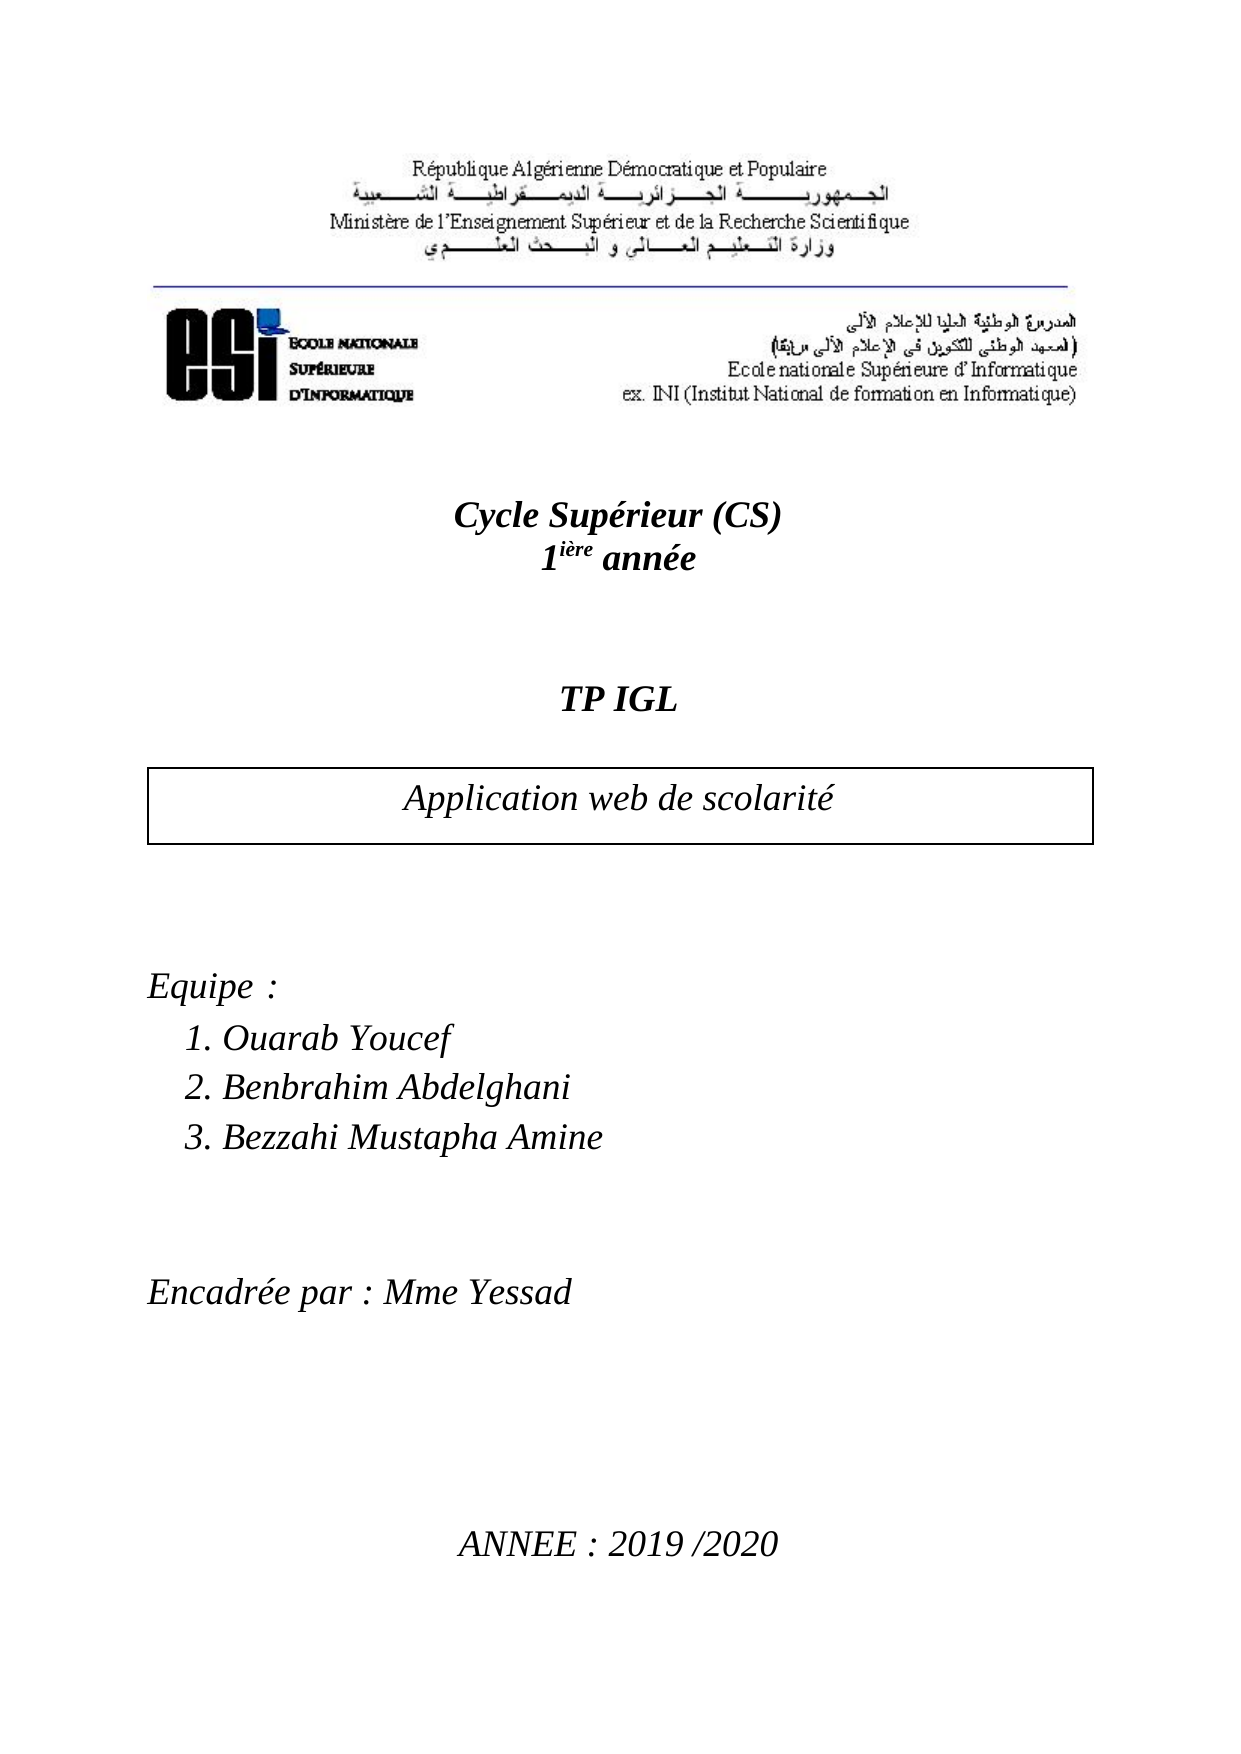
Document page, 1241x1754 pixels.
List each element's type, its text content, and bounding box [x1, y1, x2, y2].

text TP IGL [147, 676, 1093, 719]
list Bezzahi Mustapha Amine [184, 1114, 1093, 1157]
picture [147, 147, 1092, 425]
text 1ière année [147, 536, 1093, 579]
text ANNEE : 2019 /2020 [147, 1521, 1093, 1564]
text Equipe : [147, 963, 1093, 1007]
list Ouarab Youcef [184, 1015, 1093, 1058]
list Benbrahim Abdelghani [184, 1065, 1093, 1108]
text Encadrée par : Mme Yessad [147, 1269, 1093, 1312]
text Cycle Supérieur (CS) [147, 492, 1093, 536]
